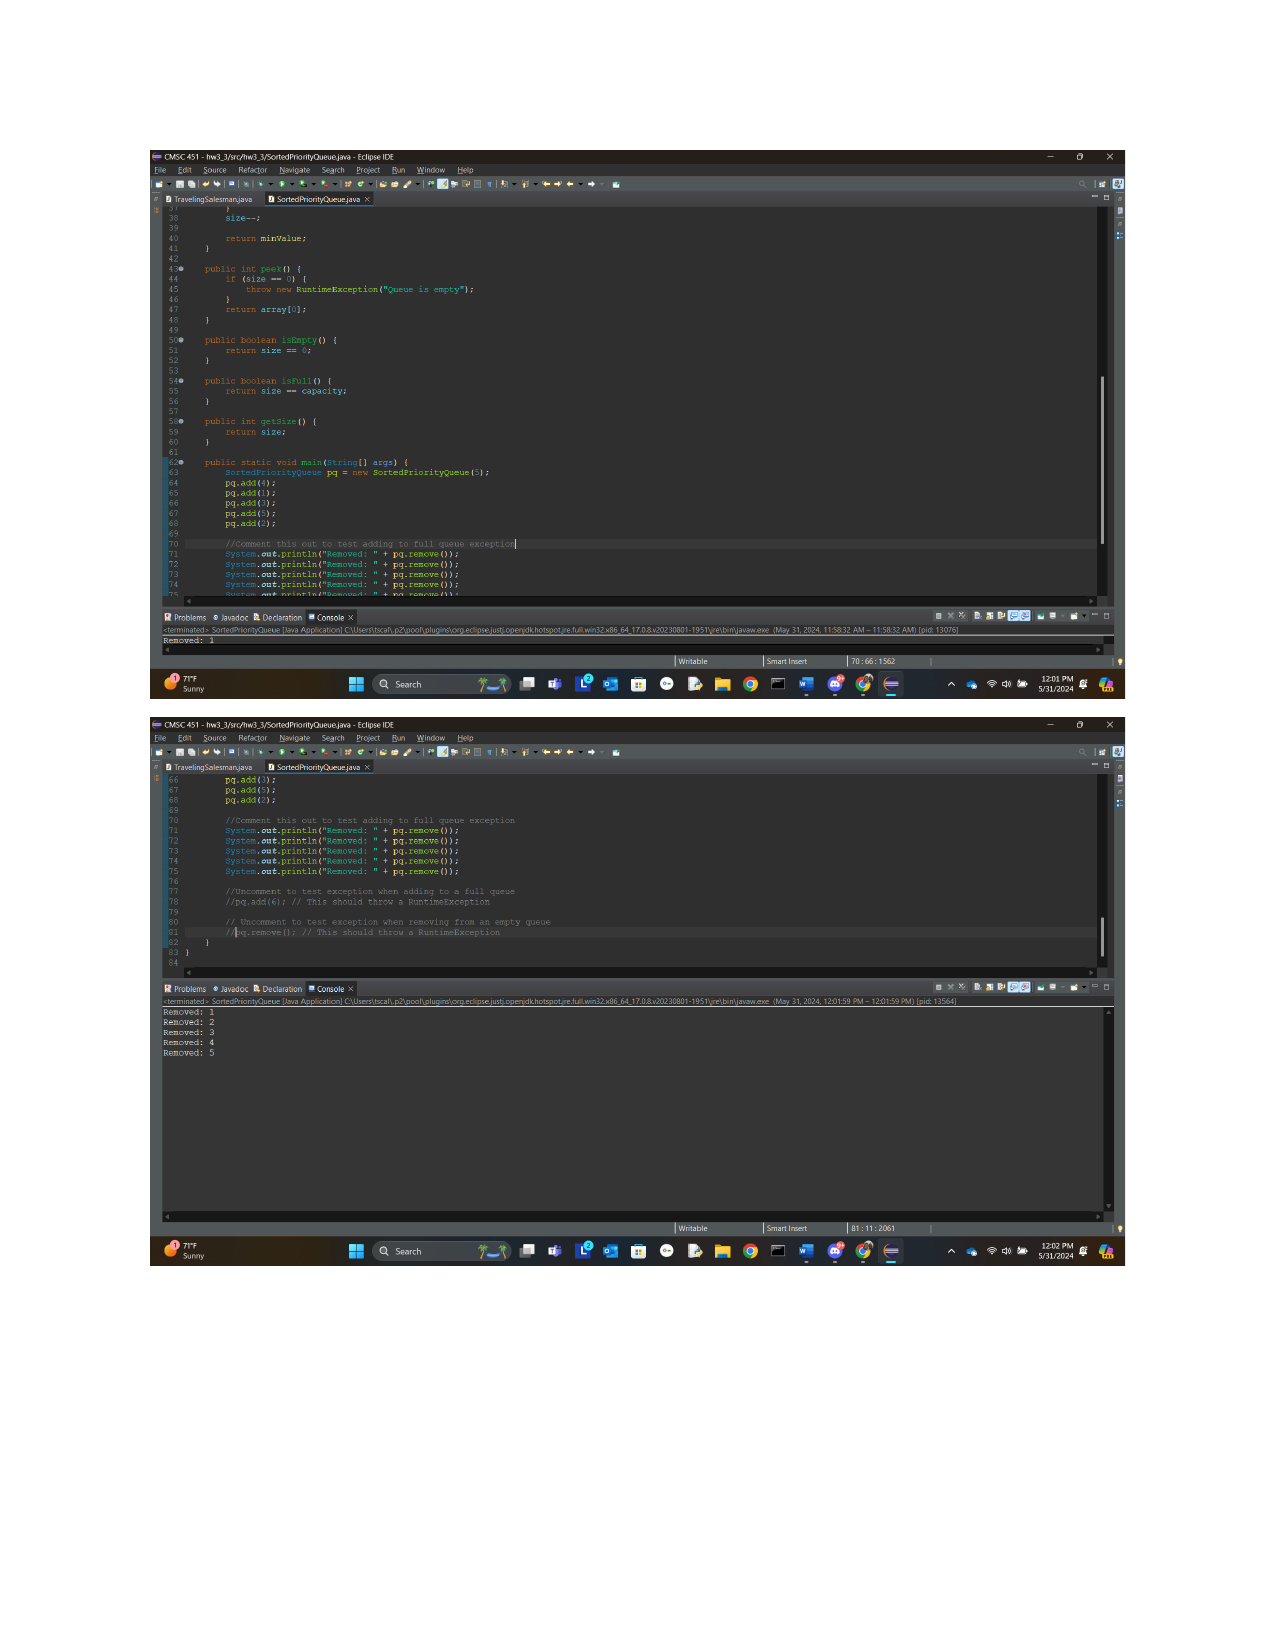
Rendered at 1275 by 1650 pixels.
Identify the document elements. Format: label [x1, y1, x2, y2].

picture [150, 717, 1125, 1266]
picture [150, 150, 1125, 699]
